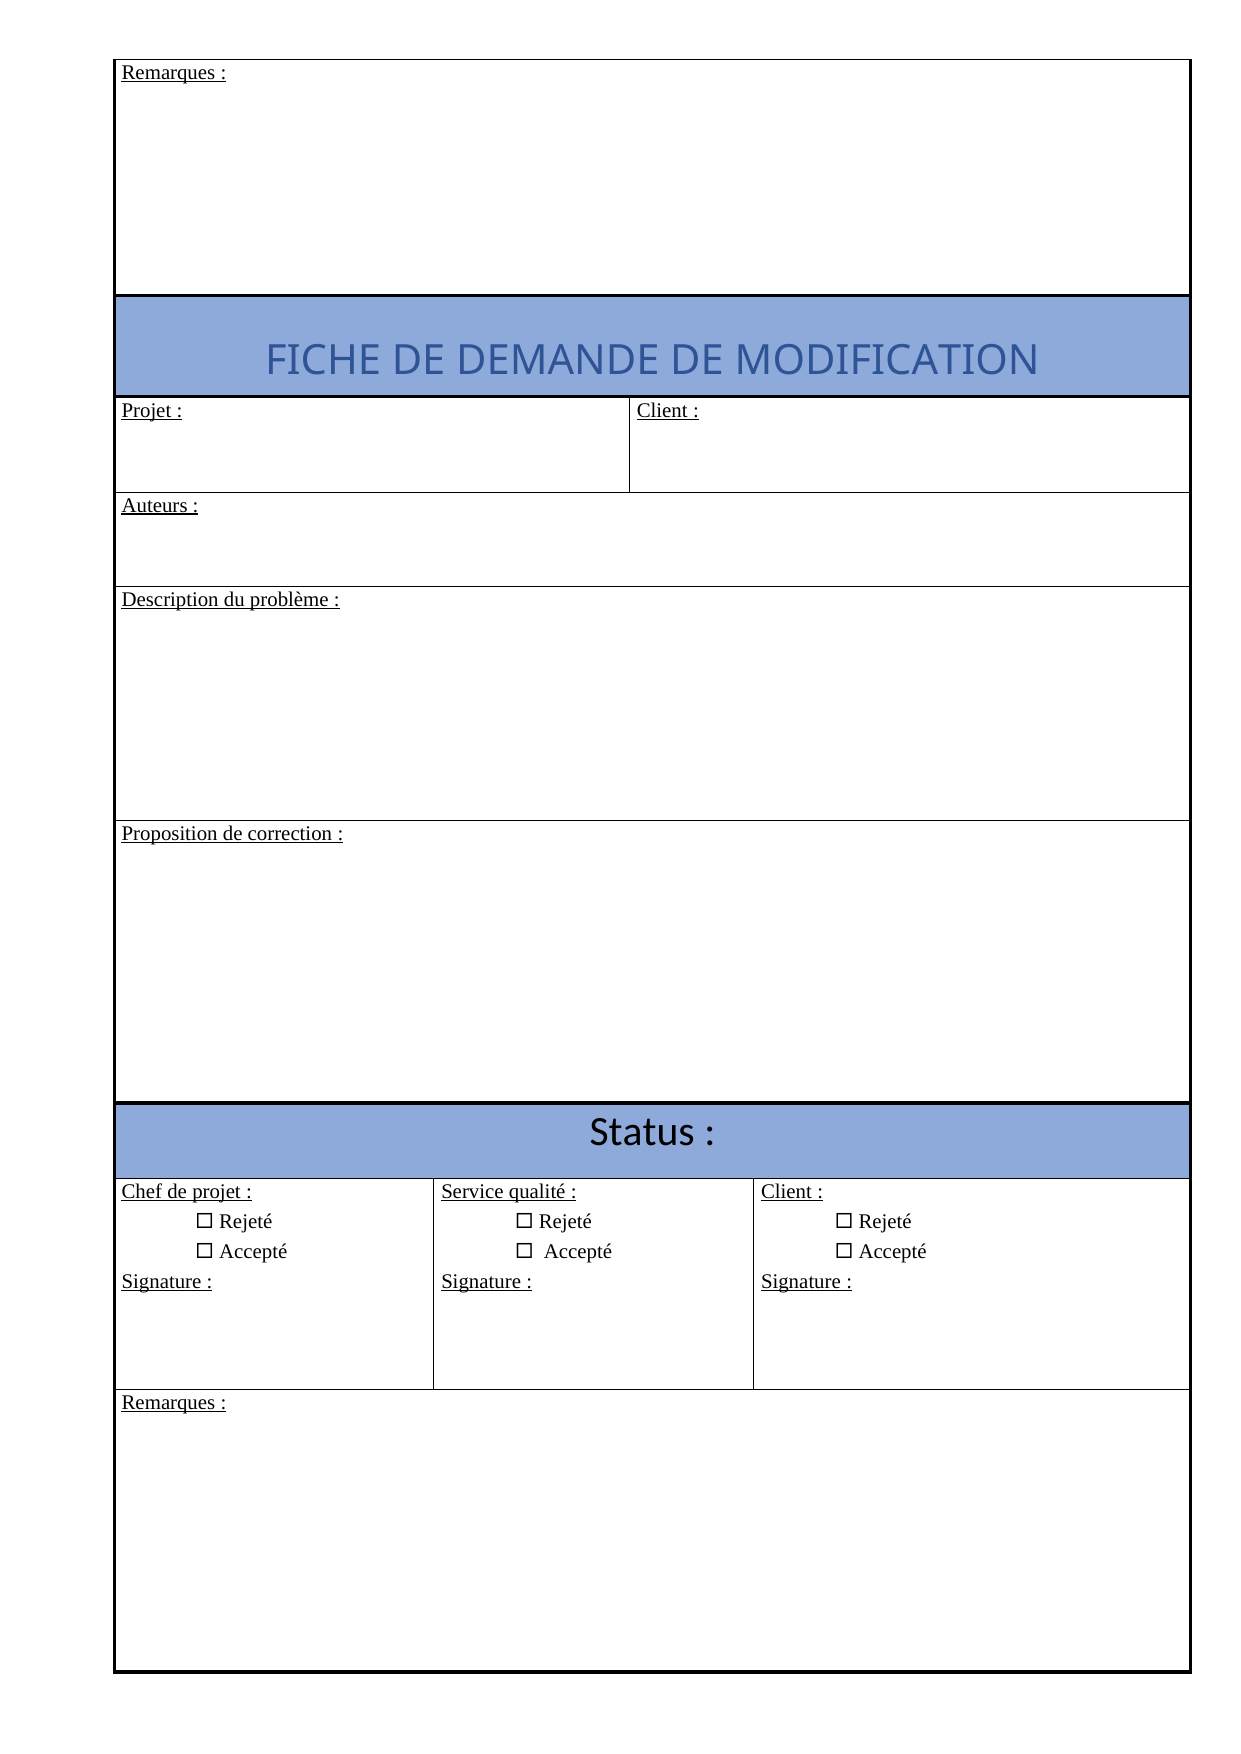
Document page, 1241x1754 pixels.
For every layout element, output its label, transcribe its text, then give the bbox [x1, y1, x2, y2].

table_cell Remarques : [116, 1390, 1189, 1670]
table_cell Status : [116, 1105, 1189, 1178]
table_cell Proposition de correction : [116, 821, 1189, 1101]
table_cell Service qualité : Rejeté Accepté Signature : [434, 1179, 753, 1389]
table_cell Client : [630, 398, 1189, 492]
table_cell FICHE DE DEMANDE DE MODIFICATION [116, 297, 1189, 395]
table_cell Remarques : [116, 60, 1189, 293]
table_cell Description du problème : [116, 587, 1189, 820]
table_cell Client : Rejeté Accepté Signature : [754, 1179, 1189, 1389]
table_cell Projet : [116, 398, 629, 492]
table_cell Auteurs : [116, 493, 1189, 586]
table_cell Chef de projet : Rejeté Accepté Signature : [116, 1179, 433, 1389]
